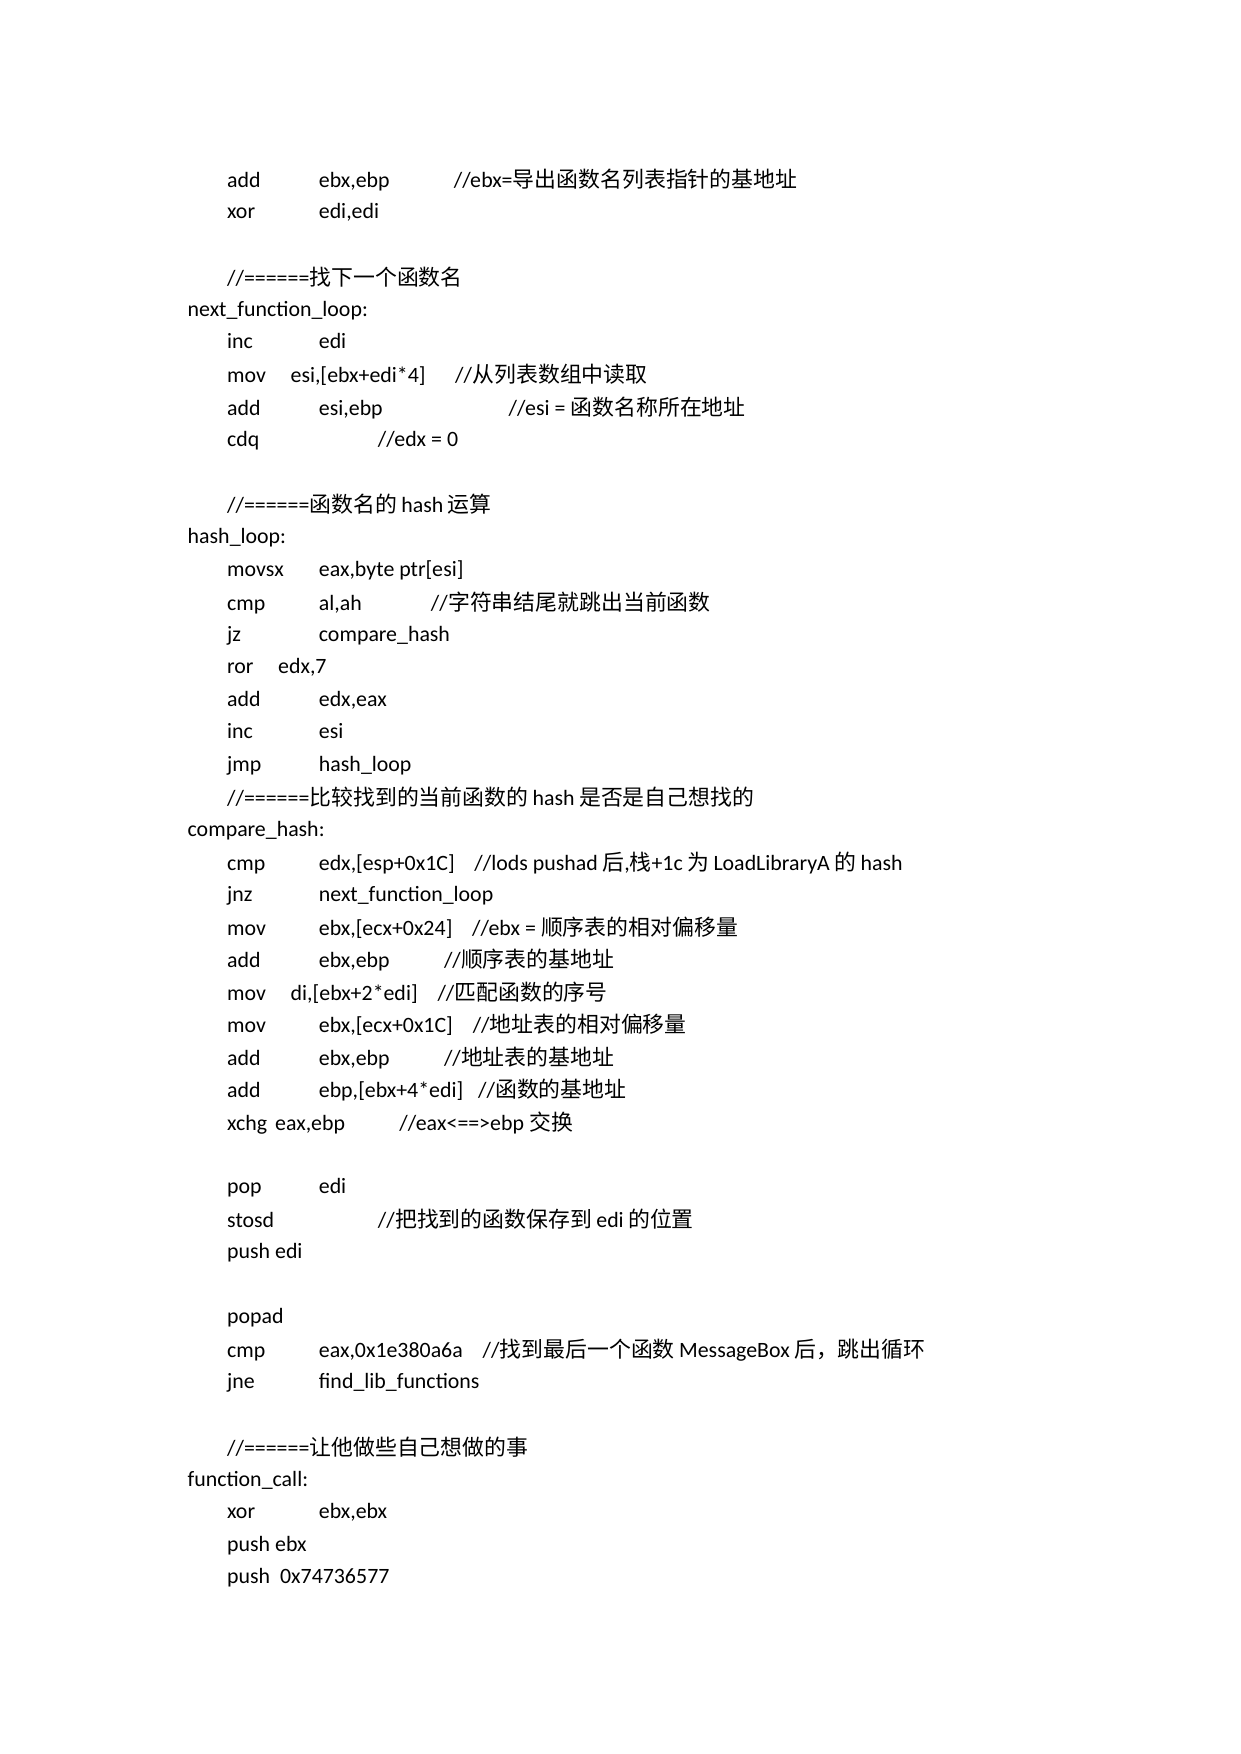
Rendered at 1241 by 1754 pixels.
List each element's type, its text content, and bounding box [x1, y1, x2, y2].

text //======让他做些自己想做的事 [187, 1429, 1053, 1462]
text add esi,ebp //esi = 函数名称所在地址 [187, 389, 1053, 422]
text add edx,eax [187, 682, 1053, 714]
text xchg eax,ebp //eax<==>ebp 交换 [187, 1104, 1053, 1137]
text pop edi [187, 1169, 1053, 1202]
text push 0x74736577 [187, 1559, 1053, 1592]
text ror edx,7 [187, 649, 1053, 682]
text mov esi,[ebx+edi*4] //从列表数组中读取 [187, 357, 1053, 389]
text push ebx [187, 1527, 1053, 1559]
text next_function_loop: [187, 292, 1053, 324]
text xor ebx,ebx [187, 1494, 1053, 1527]
text add ebx,ebp //ebx=导出函数名列表指针的基地址 [187, 162, 1053, 194]
text cmp edx,[esp+0x1C] //lods pushad后,栈+1c为LoadLibraryA的hash [187, 844, 1053, 877]
text inc esi [187, 714, 1053, 747]
text jmp hash_loop [187, 747, 1053, 779]
text inc edi [187, 324, 1053, 357]
text cdq //edx = 0 [187, 422, 1053, 454]
text popad [187, 1299, 1053, 1332]
text compare_hash: [187, 812, 1053, 844]
text //======比较找到的当前函数的hash是否是自己想找的 [187, 779, 1053, 812]
text cmp eax,0x1e380a6a //找到最后一个函数MessageBox后，跳出循环 [187, 1332, 1053, 1364]
text mov di,[ebx+2*edi] //匹配函数的序号 [187, 974, 1053, 1007]
text add ebx,ebp //地址表的基地址 [187, 1039, 1053, 1072]
text jnz next_function_loop [187, 877, 1053, 909]
text cmp al,ah //字符串结尾就跳出当前函数 [187, 584, 1053, 617]
text mov ebx,[ecx+0x1C] //地址表的相对偏移量 [187, 1007, 1053, 1039]
text push edi [187, 1234, 1053, 1267]
text jz compare_hash [187, 617, 1053, 649]
text movsx eax,byte ptr[esi] [187, 552, 1053, 584]
text stosd //把找到的函数保存到edi的位置 [187, 1202, 1053, 1234]
text //======函数名的hash运算 [187, 487, 1053, 519]
text add ebp,[ebx+4*edi] //函数的基地址 [187, 1072, 1053, 1104]
text add ebx,ebp //顺序表的基地址 [187, 942, 1053, 974]
text jne find_lib_functions [187, 1364, 1053, 1397]
text xor edi,edi [187, 194, 1053, 227]
text function_call: [187, 1462, 1053, 1494]
text mov ebx,[ecx+0x24] //ebx = 顺序表的相对偏移量 [187, 909, 1053, 942]
text //======找下一个函数名 [187, 259, 1053, 292]
text hash_loop: [187, 519, 1053, 552]
